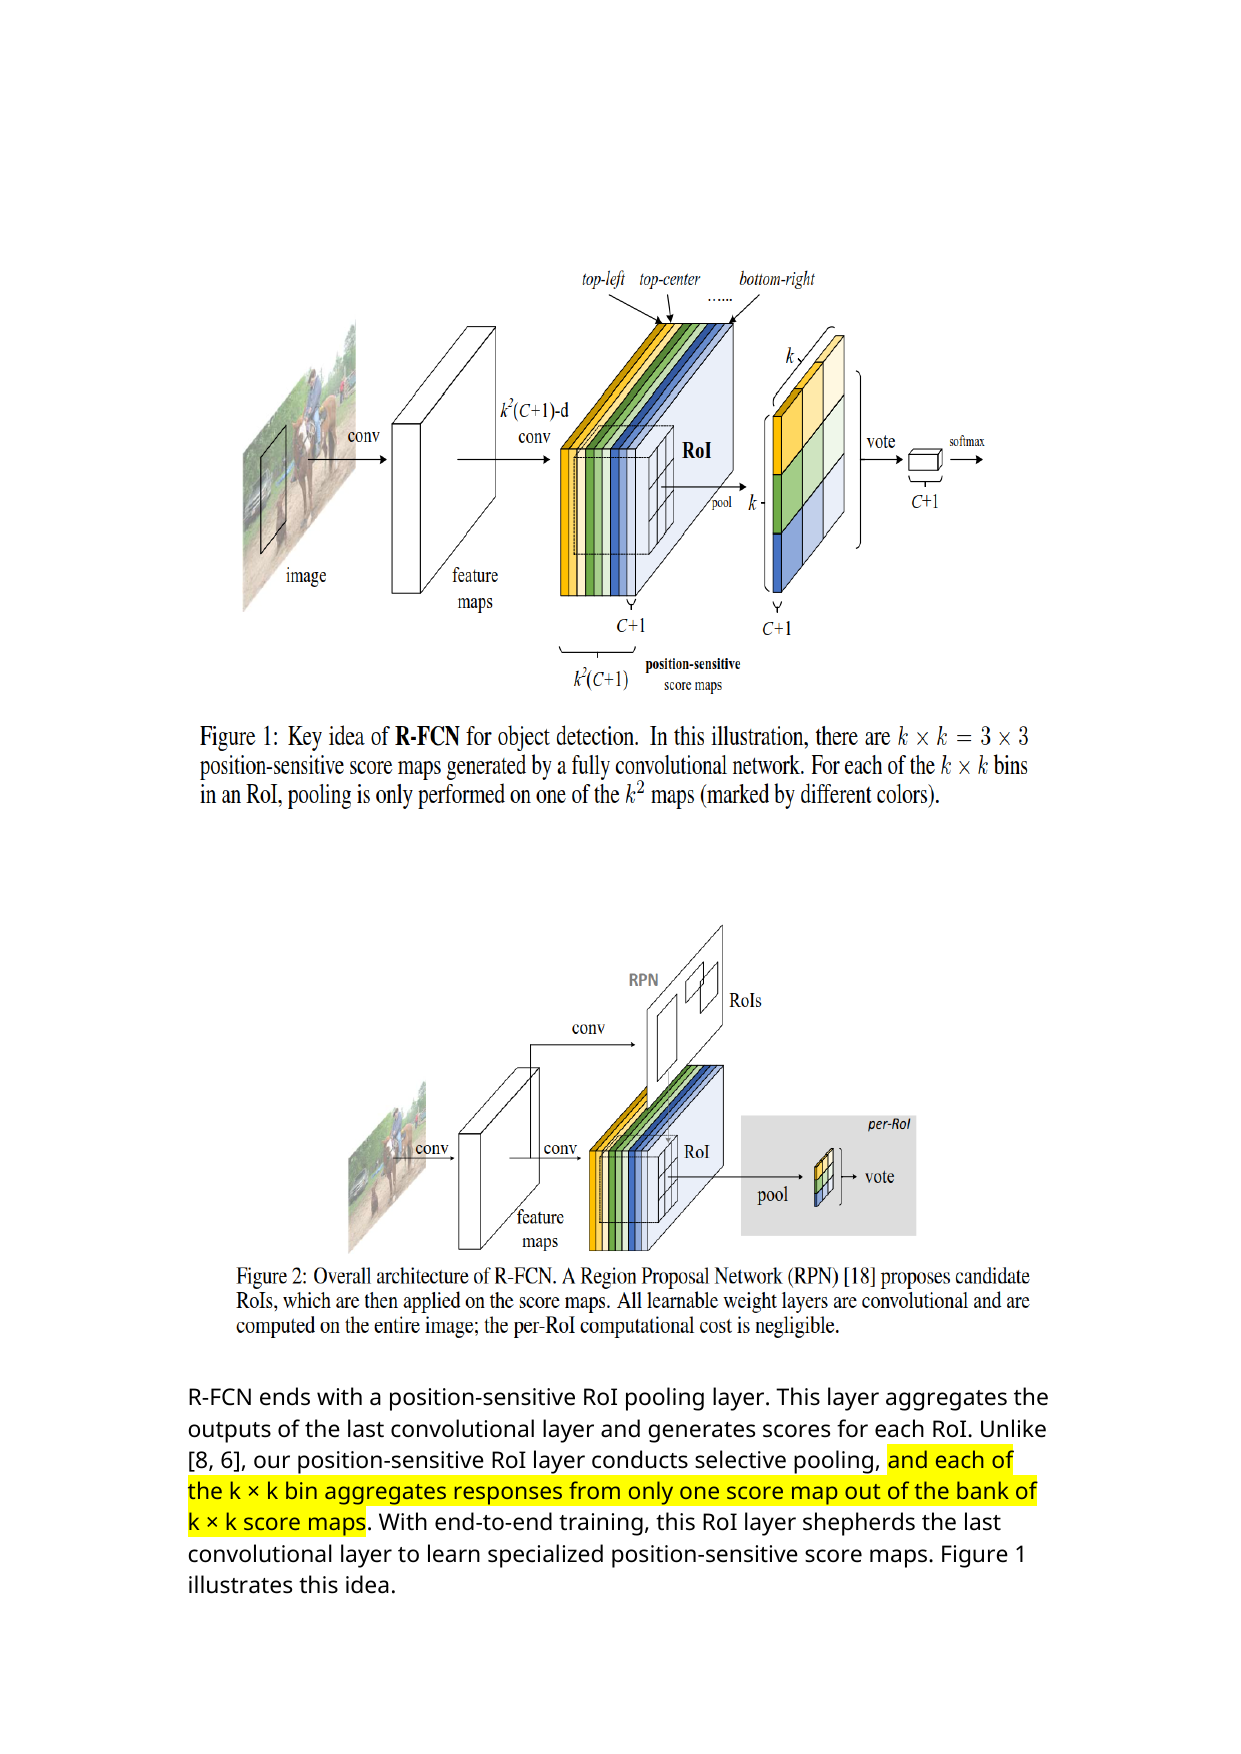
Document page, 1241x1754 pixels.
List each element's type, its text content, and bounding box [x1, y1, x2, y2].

picture [187, 887, 1053, 1361]
text R-FCN ends with a position-sensitive RoI pooling layer. This layer aggregates the outputs of the last convolutional layer and generates scores for each RoI. Unlike [8, 6], our position-sensitive RoI layer conducts selective pooling, and each of the k × k bin aggregates responses from only one score map out of the bank of k × k score maps. With end-to-end training, this RoI layer shepherds the last convolutional layer to learn specialized position-sensitive score maps. Figure 1 illustrates this idea. [187, 1381, 1053, 1600]
picture [187, 254, 1041, 815]
